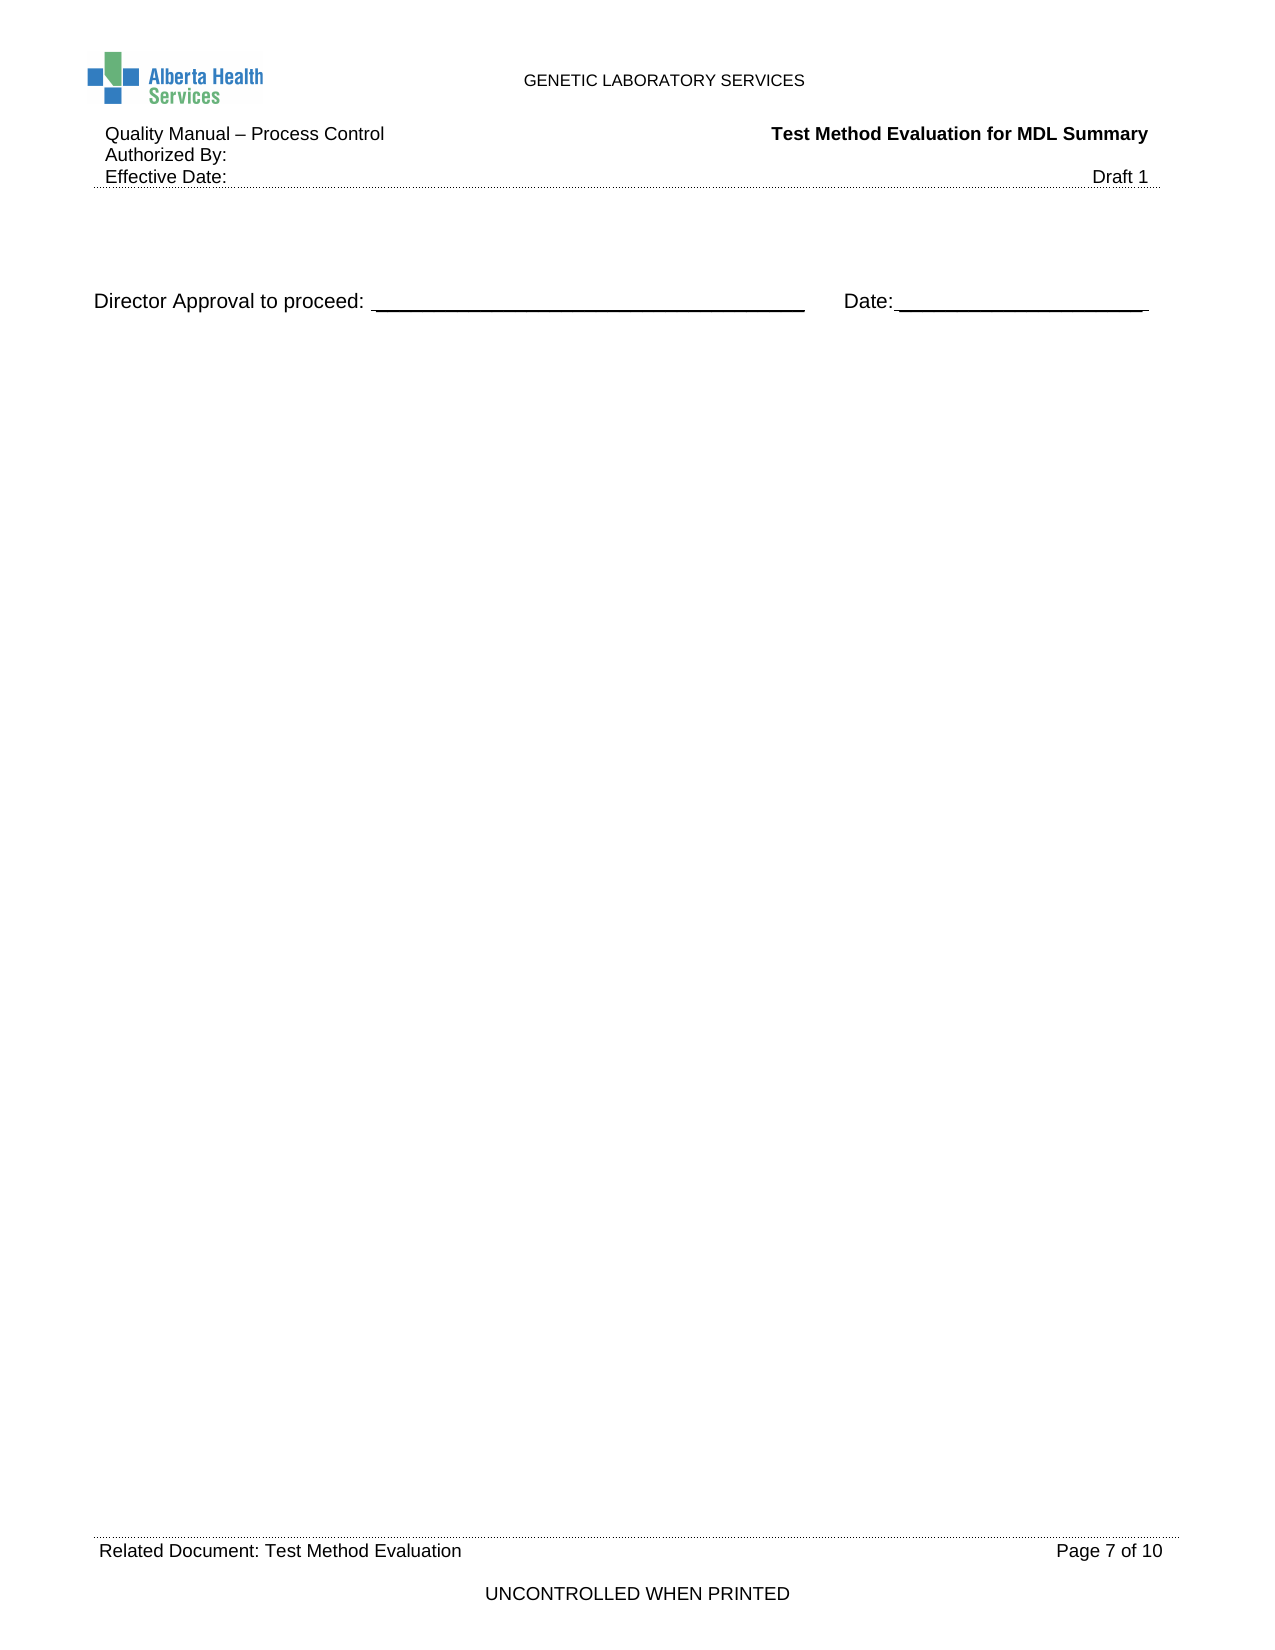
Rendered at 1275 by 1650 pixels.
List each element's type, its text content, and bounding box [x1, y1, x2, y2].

picture [87, 51, 263, 104]
text Director Approval to proceed: _____________________________________ Date: _____________________ [94, 289, 1181, 313]
